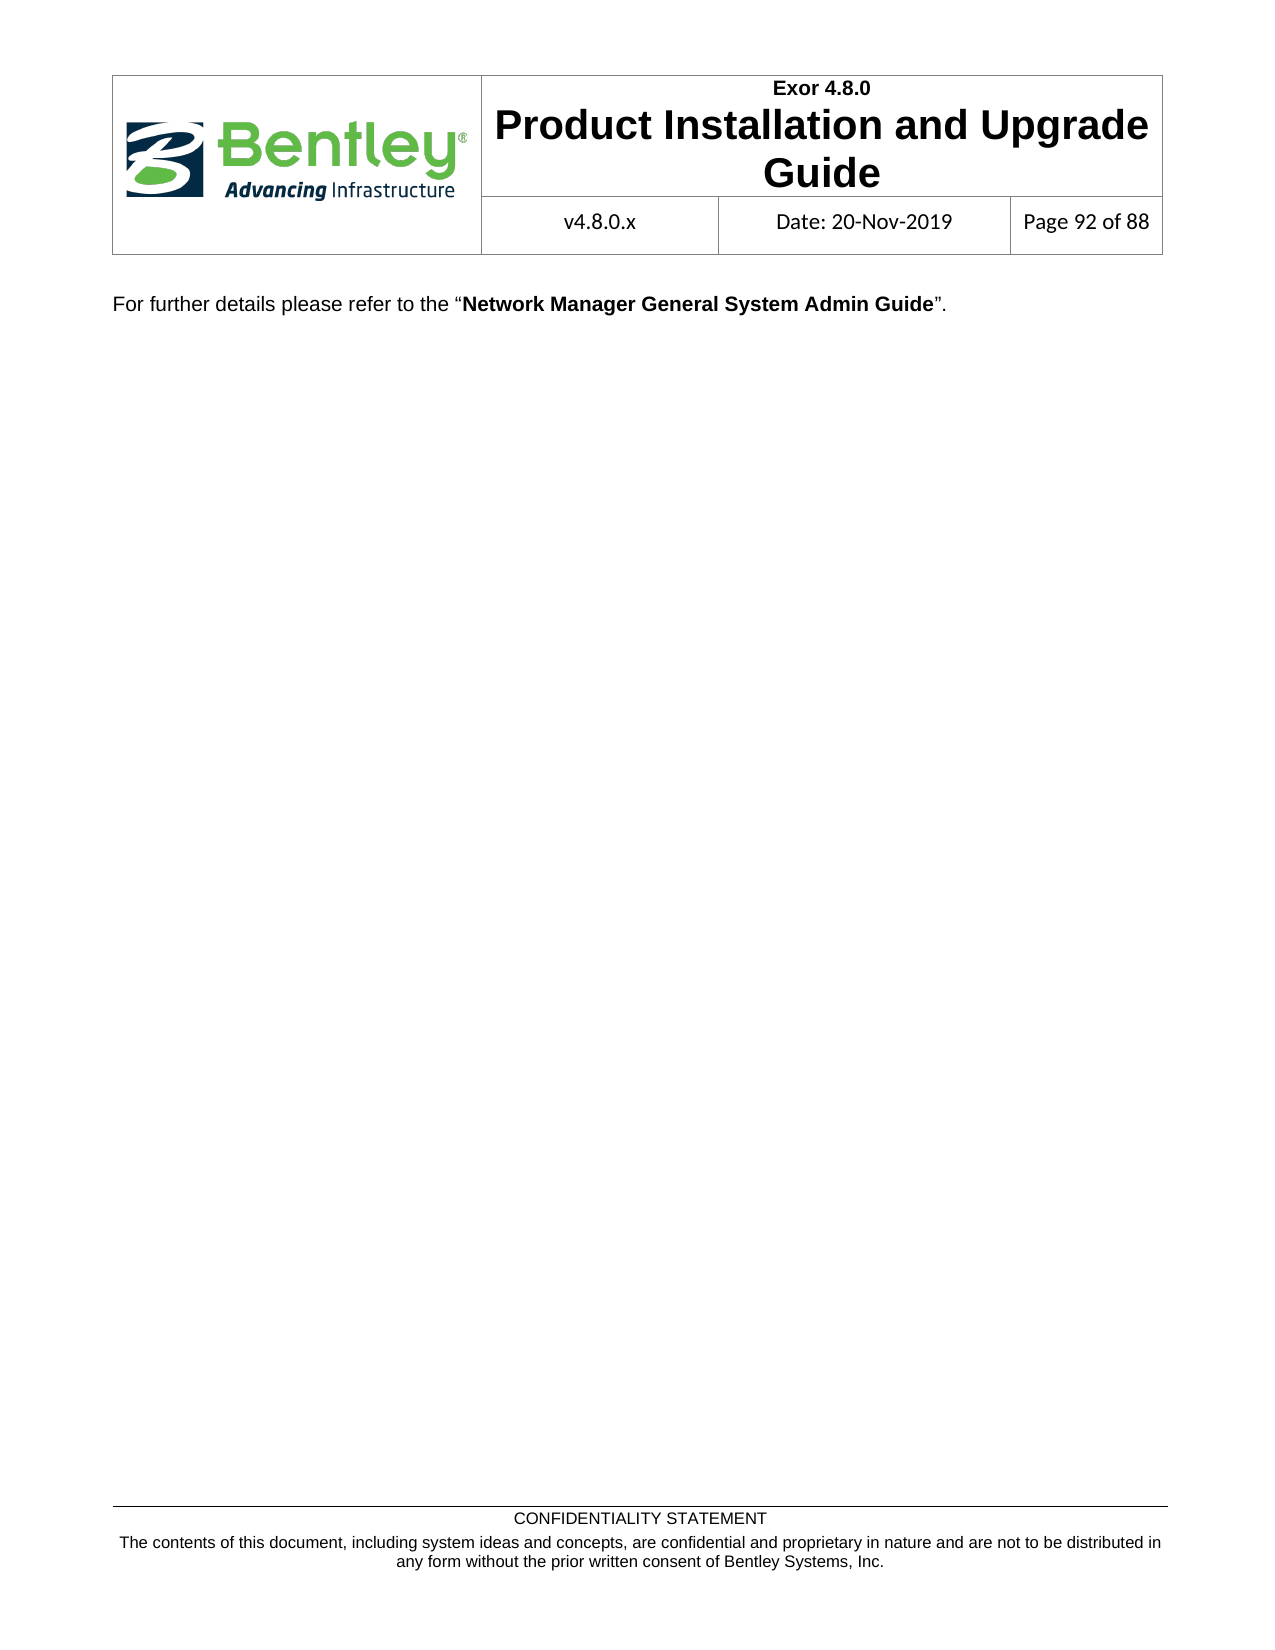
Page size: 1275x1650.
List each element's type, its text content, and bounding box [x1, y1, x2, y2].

picture [126, 121, 468, 201]
text For further details please refer to the “Network Manager General System Admin Guide”. [112, 292, 1162, 316]
